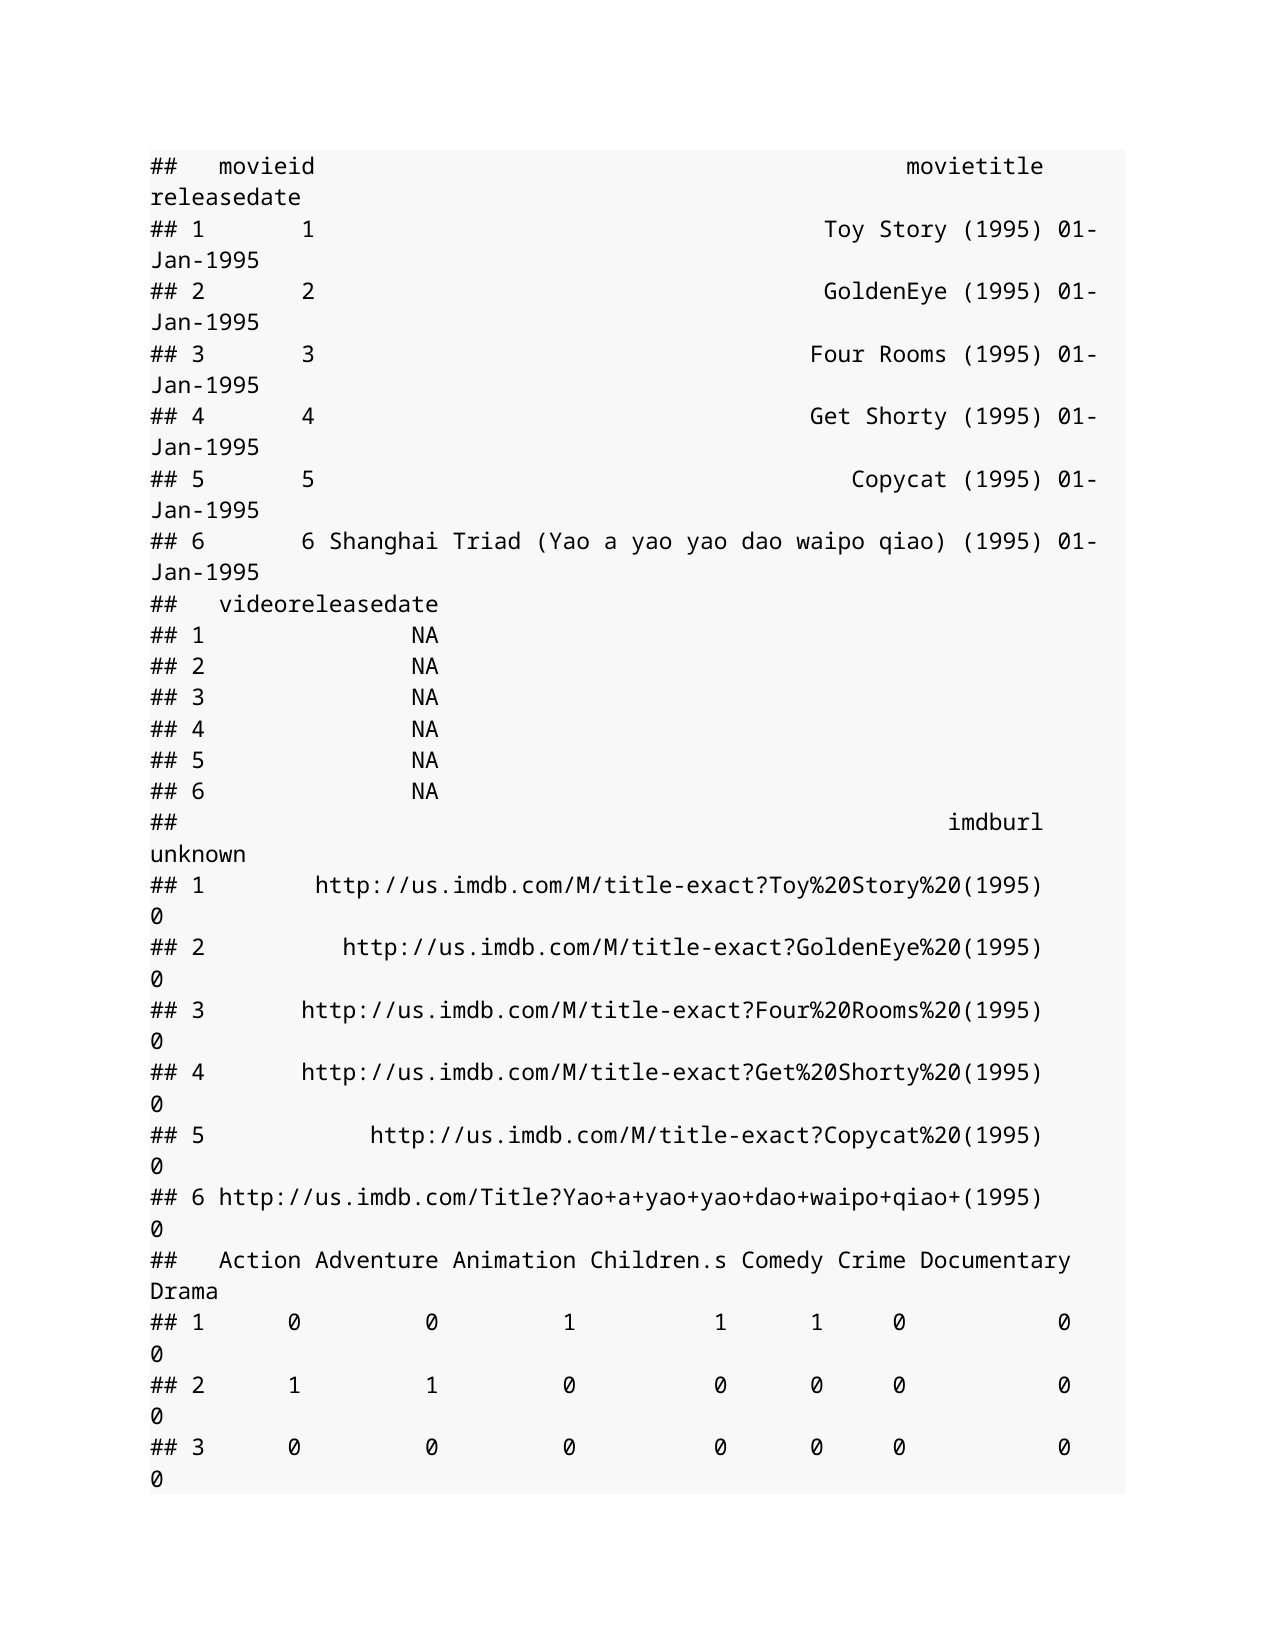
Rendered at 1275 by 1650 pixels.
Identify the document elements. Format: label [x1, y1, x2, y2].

text [150, 150, 1125, 1494]
